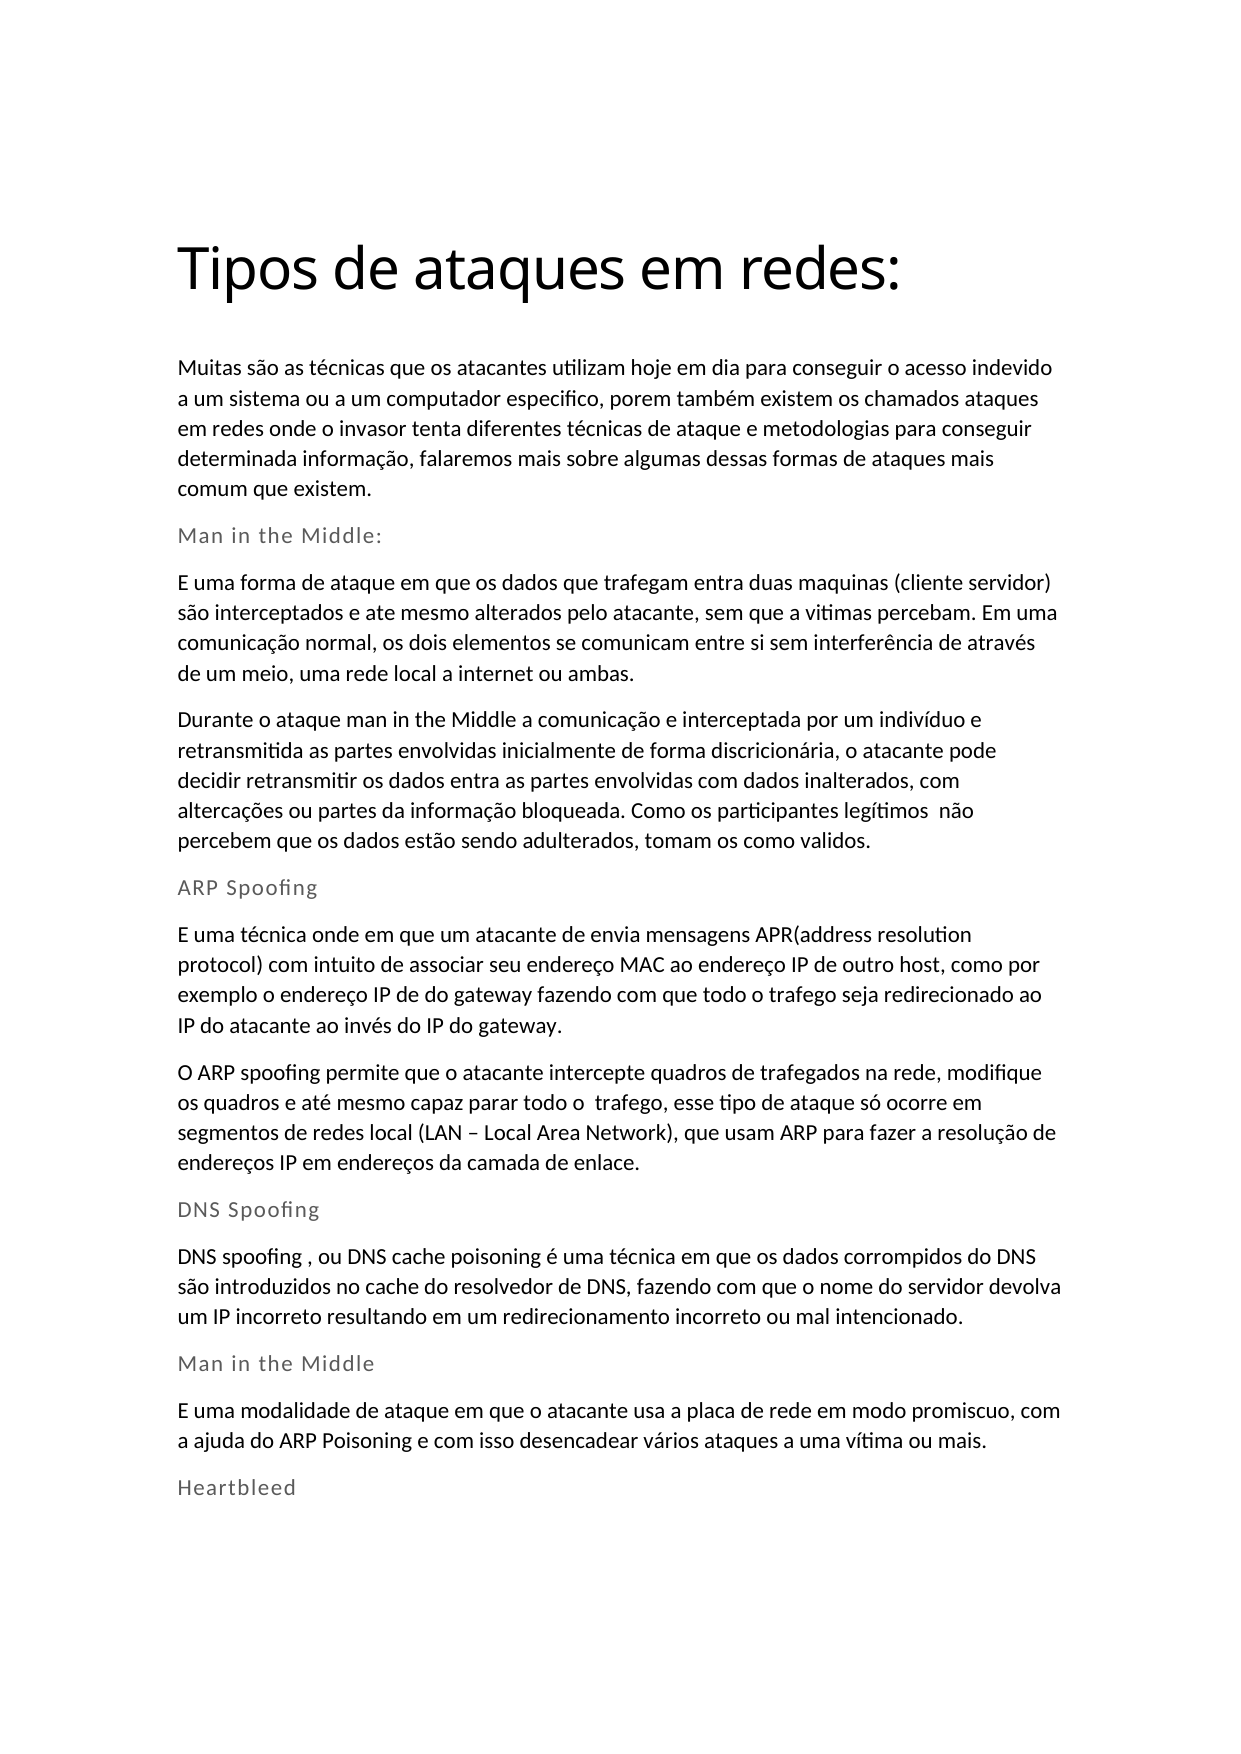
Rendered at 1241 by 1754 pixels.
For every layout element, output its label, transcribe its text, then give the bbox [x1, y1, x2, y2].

text E uma forma de ataque em que os dados que trafegam entra duas maquinas (cliente servidor) são interceptados e ate mesmo alterados pelo atacante, sem que a vitimas percebam. Em uma comunicação normal, os dois elementos se comunicam entre si sem interferência de através de um meio, uma rede local a internet ou ambas. [177, 568, 1063, 687]
subtitle DNS Spoofing [177, 1195, 1063, 1223]
subtitle Man in the Middle: [177, 521, 1063, 549]
subtitle Man in the Middle [177, 1349, 1063, 1377]
text O ARP spoofing permite que o atacante intercepte quadros de trafegados na rede, modifique os quadros e até mesmo capaz parar todo o trafego, esse tipo de ataque só ocorre em segmentos de redes local (LAN – Local Area Network), que usam ARP para fazer a resolução de endereços IP em endereços da camada de enlace. [177, 1058, 1063, 1176]
subtitle Heartbleed [177, 1473, 1063, 1501]
text E uma modalidade de ataque em que o atacante usa a placa de rede em modo promiscuo, com a ajuda do ARP Poisoning e com isso desencadear vários ataques a uma vítima ou mais. [177, 1396, 1063, 1454]
text E uma técnica onde em que um atacante de envia mensagens APR(address resolution protocol) com intuito de associar seu endereço MAC ao endereço IP de outro host, como por exemplo o endereço IP de do gateway fazendo com que todo o trafego seja redirecionado ao IP do atacante ao invés do IP do gateway. [177, 920, 1063, 1039]
text Muitas são as técnicas que os atacantes utilizam hoje em dia para conseguir o acesso indevido a um sistema ou a um computador especifico, porem também existem os chamados ataques em redes onde o invasor tenta diferentes técnicas de ataque e metodologias para conseguir determinada informação, falaremos mais sobre algumas dessas formas de ataques mais comum que existem. [177, 353, 1063, 502]
title Tipos de ataques em redes: [177, 227, 1063, 307]
subtitle ARP Spoofing [177, 873, 1063, 901]
text DNS spoofing , ou DNS cache poisoning é uma técnica em que os dados corrompidos do DNS são introduzidos no cache do resolvedor de DNS, fazendo com que o nome do servidor devolva um IP incorreto resultando em um redirecionamento incorreto ou mal intencionado. [177, 1242, 1063, 1330]
text Durante o ataque man in the Middle a comunicação e interceptada por um indivíduo e retransmitida as partes envolvidas inicialmente de forma discricionária, o atacante pode decidir retransmitir os dados entra as partes envolvidas com dados inalterados, com altercações ou partes da informação bloqueada. Como os participantes legítimos não percebem que os dados estão sendo adulterados, tomam os como validos. [177, 706, 1063, 854]
